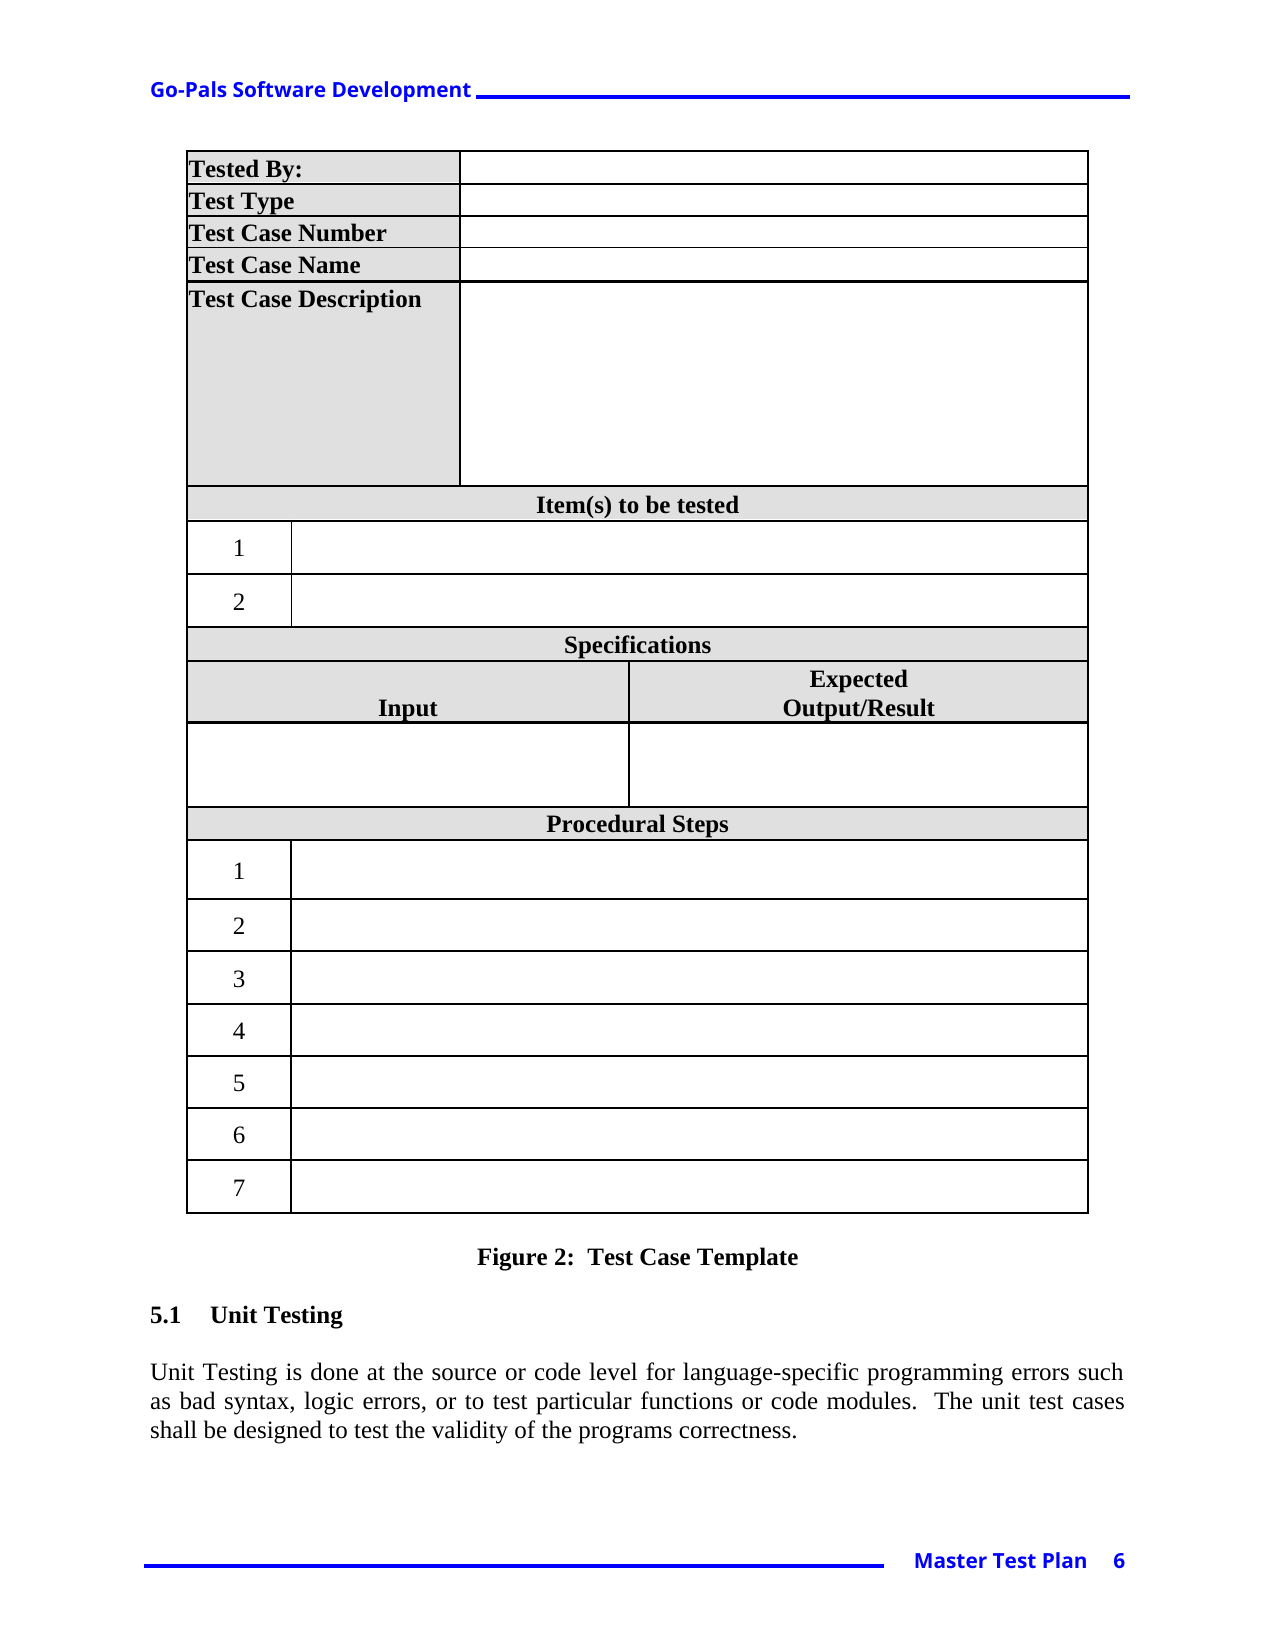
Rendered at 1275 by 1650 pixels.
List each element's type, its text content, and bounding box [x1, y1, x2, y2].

table_cell [292, 952, 1087, 1002]
text Unit Testing is done at the source or code level for language-specific programming errors such as bad syntax, logic errors, or to test particular functions or code modules. The unit test cases shall be designed to test the validity of the programs correctness. [150, 1357, 1125, 1444]
table_cell [292, 841, 1087, 898]
table_cell Specifications [188, 628, 1087, 660]
table_cell [292, 522, 1087, 573]
table_cell Procedural Steps [188, 808, 1087, 839]
table_cell [630, 724, 1087, 806]
table_cell Test Case Name [188, 248, 459, 280]
table_cell [292, 1005, 1087, 1055]
table_cell [292, 1109, 1087, 1159]
table_cell [292, 1057, 1087, 1107]
table_cell Item(s) to be tested [188, 487, 1087, 519]
table_cell 2 [188, 900, 290, 950]
table_cell [461, 248, 1087, 280]
table_cell Input [188, 662, 628, 721]
text Figure 2: Test Case Template [150, 1242, 1125, 1271]
table_cell [292, 1161, 1087, 1212]
table_cell Test Case Description [188, 283, 459, 485]
subtitle Unit Testing [150, 1300, 1125, 1329]
table_cell Test Case Number [188, 217, 459, 247]
table_cell Test Type [188, 185, 459, 215]
table_cell 1 [188, 522, 291, 573]
table_cell 4 [188, 1005, 290, 1055]
table_cell [292, 900, 1087, 950]
table_header [461, 152, 1087, 182]
table_header Tested By: [188, 152, 459, 182]
table_cell Expected Output/Result [630, 662, 1087, 721]
table_cell [461, 283, 1087, 485]
table_cell [292, 575, 1087, 626]
table_cell 6 [188, 1109, 290, 1159]
table_cell [188, 724, 628, 806]
table_cell [461, 217, 1087, 247]
table_cell 5 [188, 1057, 290, 1107]
table_cell 2 [188, 575, 291, 626]
table_cell 1 [188, 841, 290, 898]
table_cell [461, 185, 1087, 215]
table_cell 7 [188, 1161, 290, 1212]
table_cell 3 [188, 952, 290, 1002]
